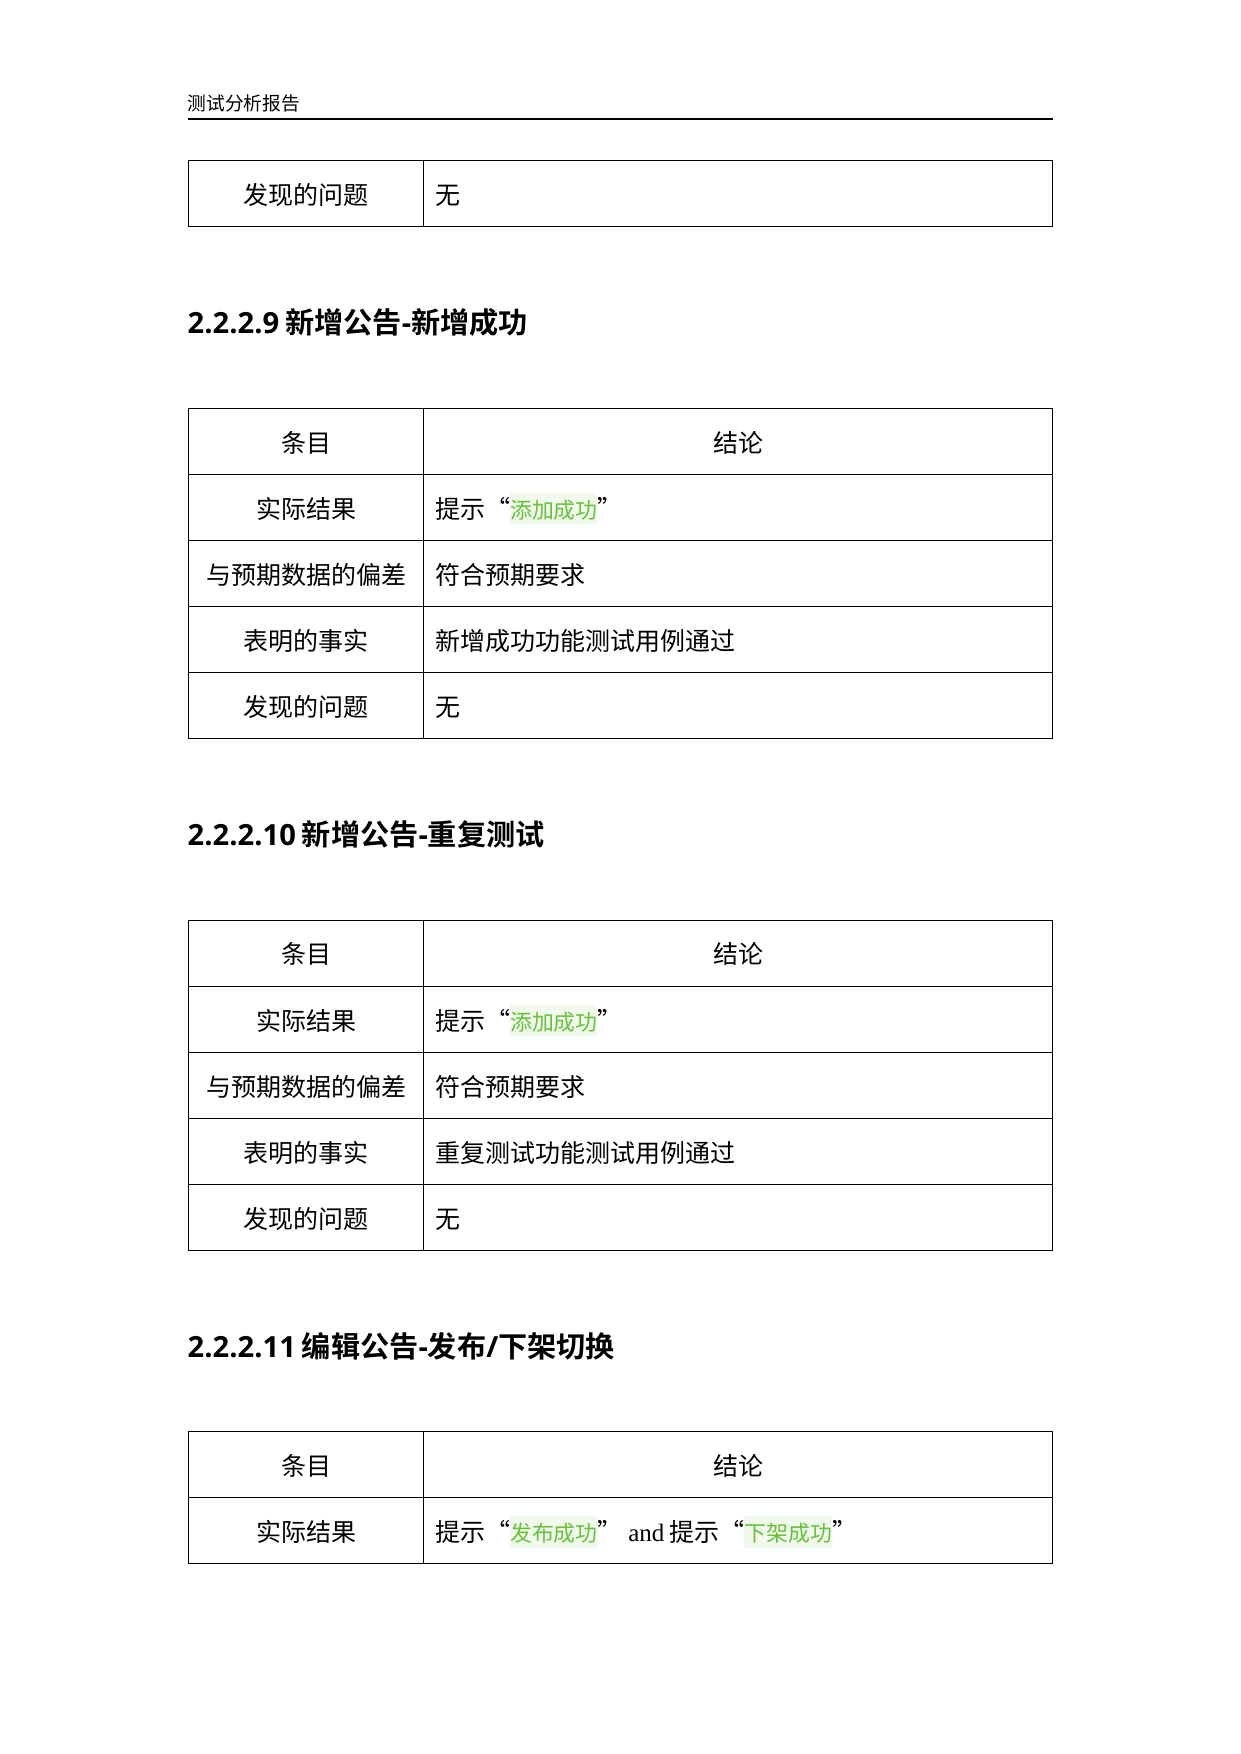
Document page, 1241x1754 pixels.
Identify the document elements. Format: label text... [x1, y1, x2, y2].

table_cell 提示“添加成功” [424, 475, 1052, 540]
table_cell 提示“添加成功” [424, 987, 1052, 1052]
table_cell 重复测试功能测试用例通过 [424, 1119, 1052, 1184]
table_cell 与预期数据的偏差 [189, 1053, 423, 1118]
table_header 条目 [189, 1432, 423, 1497]
table_cell 新增成功功能测试用例通过 [424, 607, 1052, 672]
table_cell 无 [424, 1185, 1052, 1250]
table_cell 实际结果 [189, 987, 423, 1052]
table_header 结论 [424, 921, 1052, 986]
table_cell 符合预期要求 [424, 541, 1052, 606]
table_cell 与预期数据的偏差 [189, 541, 423, 606]
table_cell 发现的问题 [189, 161, 423, 226]
table_header 条目 [189, 409, 423, 474]
table_header 结论 [424, 1432, 1052, 1497]
table_header 结论 [424, 409, 1052, 474]
table_cell 表明的事实 [189, 1119, 423, 1184]
table_cell 无 [424, 161, 1052, 226]
table_cell 符合预期要求 [424, 1053, 1052, 1118]
table_cell 发现的问题 [189, 673, 423, 738]
table_header 条目 [189, 921, 423, 986]
table_cell 实际结果 [189, 475, 423, 540]
subtitle 2.2.2.11编辑公告-发布/下架切换 [187, 1312, 1053, 1377]
table_cell 发现的问题 [189, 1185, 423, 1250]
table_cell 提示“发布成功” and提示“下架成功” [424, 1498, 1052, 1563]
table_cell 表明的事实 [189, 607, 423, 672]
table_cell 实际结果 [189, 1498, 423, 1563]
subtitle 2.2.2.10新增公告-重复测试 [187, 801, 1053, 866]
table_cell 无 [424, 673, 1052, 738]
subtitle 2.2.2.9新增公告-新增成功 [187, 289, 1053, 354]
